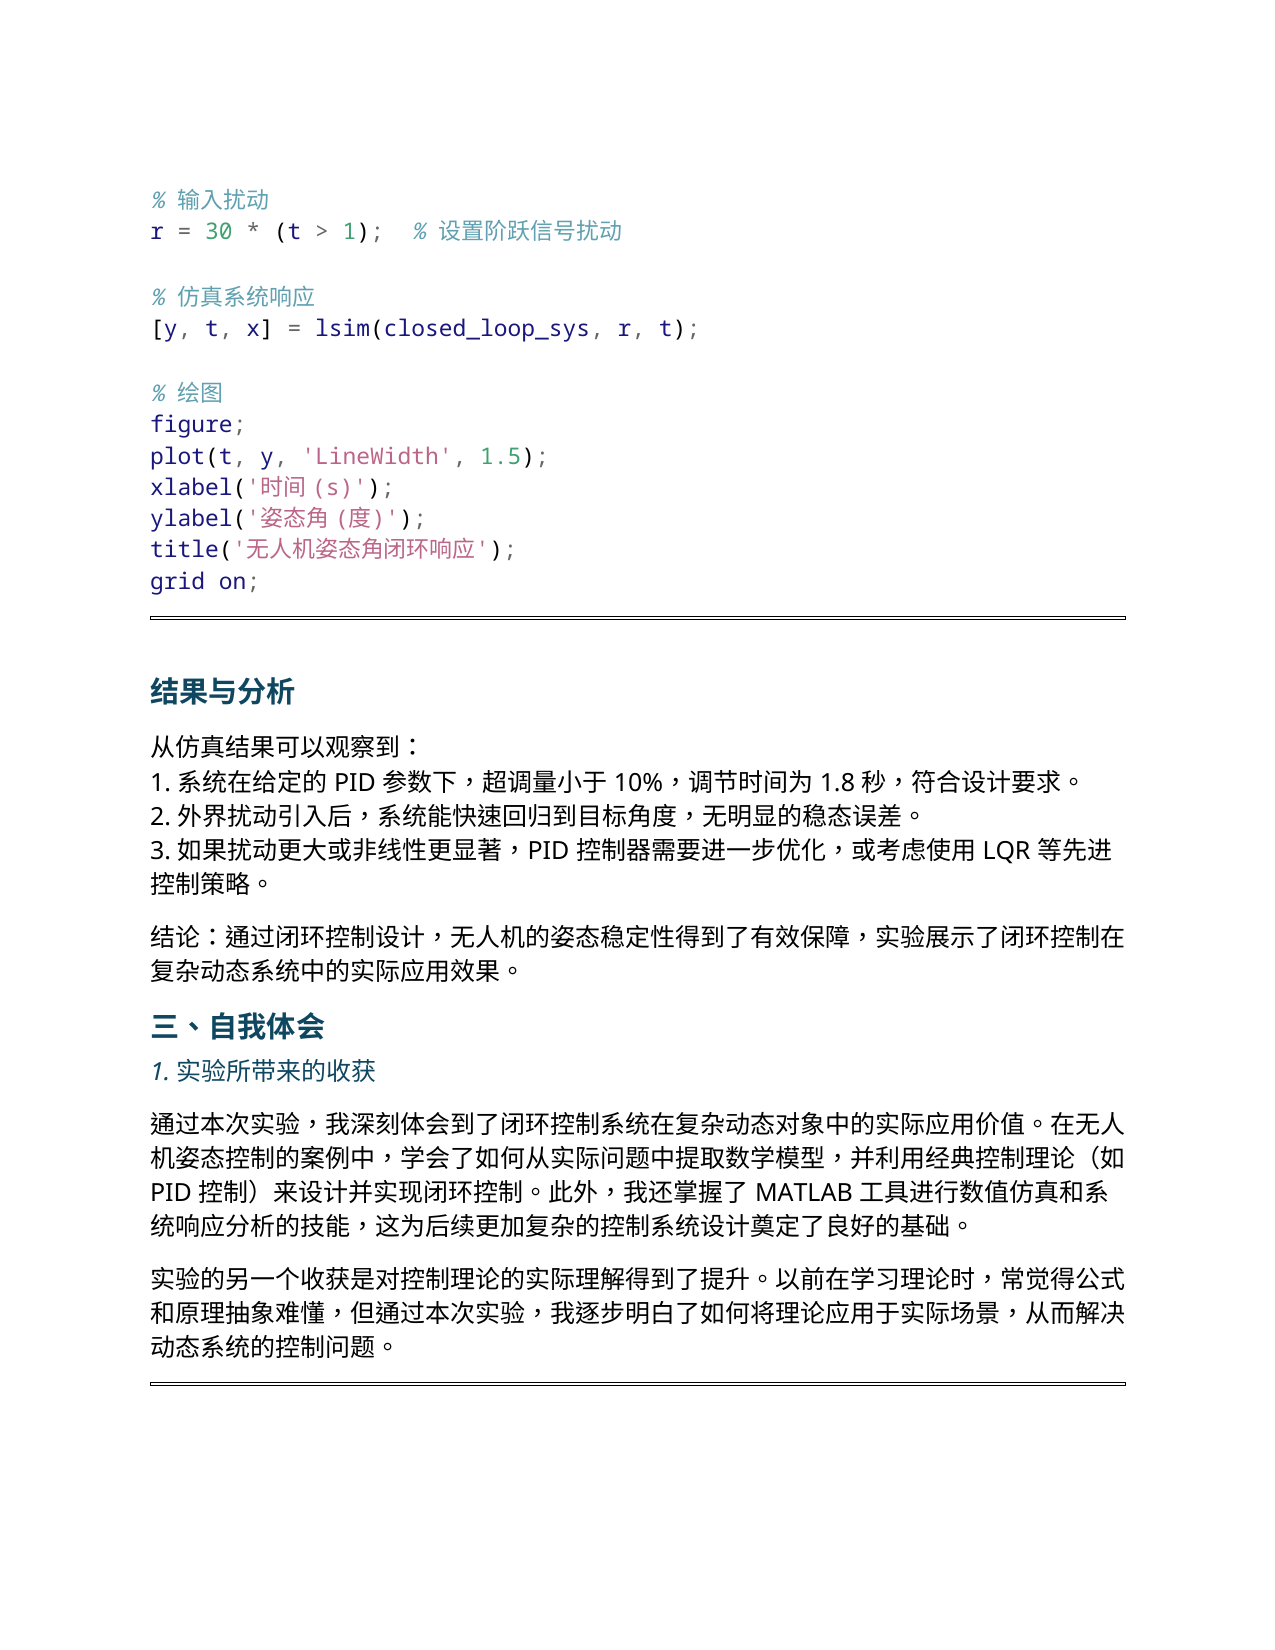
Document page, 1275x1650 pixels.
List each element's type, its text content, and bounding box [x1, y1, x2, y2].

text 通过本次实验，我深刻体会到了闭环控制系统在复杂动态对象中的实际应用价值。在无人机姿态控制的案例中，学会了如何从实际问题中提取数学模型，并利用经典控制理论（如 PID 控制）来设计并实现闭环控制。此外，我还掌握了 MATLAB 工具进行数值仿真和系统响应分析的技能，这为后续更加复杂的控制系统设计奠定了良好的基础。 [150, 1107, 1125, 1243]
subtitle 1. 实验所带来的收获 [150, 1054, 1125, 1088]
subtitle 结果与分析 [150, 672, 1125, 711]
text 实验的另一个收获是对控制理论的实际理解得到了提升。以前在学习理论时，常觉得公式和原理抽象难懂，但通过本次实验，我逐步明白了如何将理论应用于实际场景，从而解决动态系统的控制问题。 [150, 1262, 1125, 1364]
text 从仿真结果可以观察到： 1. 系统在给定的 PID 参数下，超调量小于 10%，调节时间为 1.8 秒，符合设计要求。 2. 外界扰动引入后，系统能快速回归到目标角度，无明显的稳态误差。 3. 如果扰动更大或非线性更显著，PID 控制器需要进一步优化，或考虑使用 LQR 等先进控制策略。 [150, 730, 1125, 900]
subtitle 三、自我体会 [150, 1006, 1125, 1046]
text 结论：通过闭环控制设计，无人机的姿态稳定性得到了有效保障，实验展示了闭环控制在复杂动态系统中的实际应用效果。 [150, 919, 1125, 987]
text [150, 150, 1125, 596]
